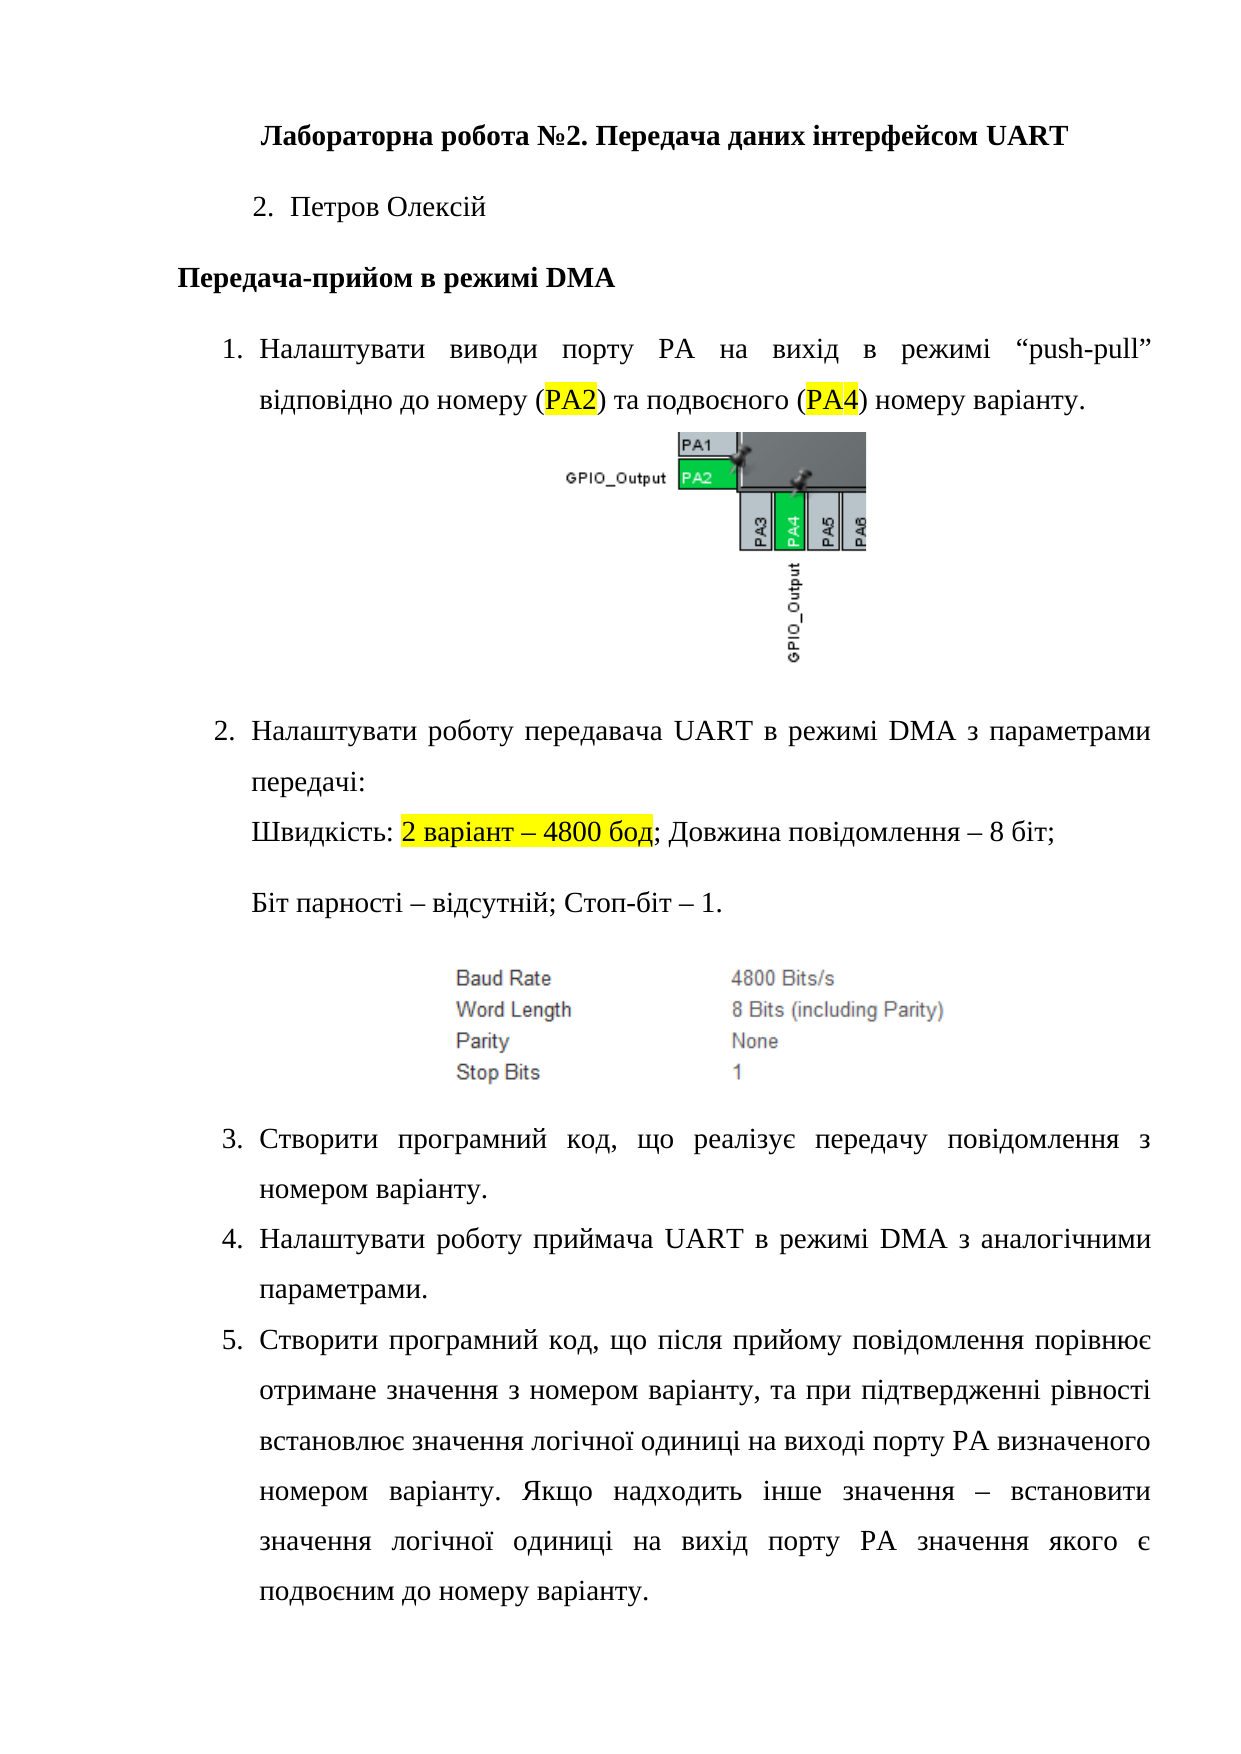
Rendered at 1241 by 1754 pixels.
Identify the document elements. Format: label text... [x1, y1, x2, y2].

list Створити програмний код, що після прийому повідомлення порівнює отримане значення з номером варіанту, та при підтвердженні рівності встановлює значення логічної одиниці на виході порту РА визначеного номером варіанту. Якщо надходить інше значення – встановити значення логічної одиниці на вихід порту РА значення якого є подвоєним до номеру варіанту. [222, 1322, 1152, 1607]
picture [447, 956, 956, 1086]
text Передача-прийом в режимі DMA [177, 260, 1152, 294]
list Налаштувати роботу передавача UART в режимі DMA з параметрами передачі: Швидкість: 2 варіант – 4800 бод; Довжина повідомлення – 8 біт; [213, 713, 1152, 847]
list Налаштувати виводи порту РА на вихід в режимі “push-pull” відповідно до номеру (РА2) та подвоєного (РА4) номеру варіанту. [222, 332, 1152, 415]
text Біт парності – відсутній; Стоп-біт – 1. [251, 885, 1152, 919]
list Налаштувати роботу приймача UART в режимі DMA з аналогічними параметрами. [222, 1221, 1152, 1305]
list Створити програмний код, що реалізує передачу повідомлення з номером варіанту. [222, 1121, 1152, 1204]
picture [537, 432, 867, 700]
list Петров Олексій [252, 189, 1152, 223]
text Лабораторна робота №2. Передача даних інтерфейсом UART [177, 118, 1152, 152]
